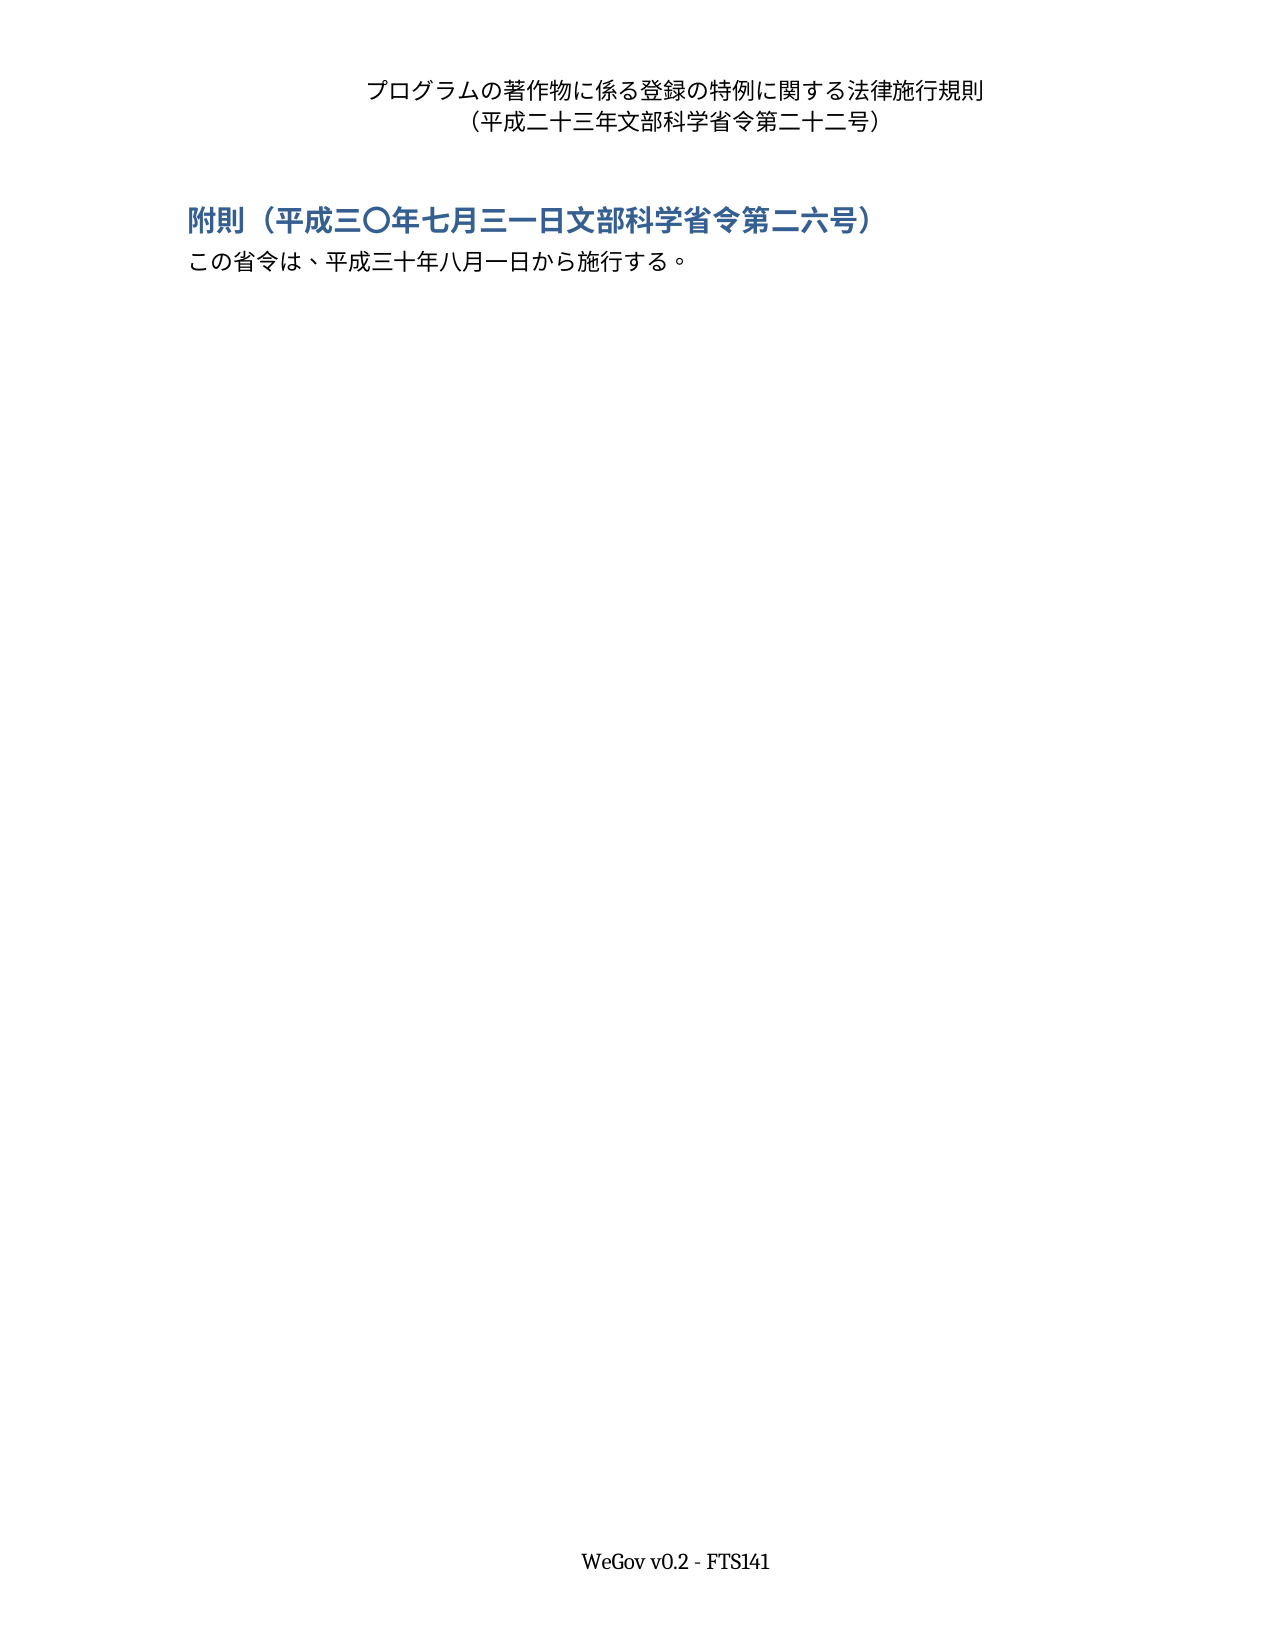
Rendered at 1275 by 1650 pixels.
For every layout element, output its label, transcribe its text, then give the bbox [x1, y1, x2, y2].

subtitle 附則（平成三〇年七月三一日文部科学省令第二六号） [187, 200, 1087, 240]
text この省令は、平成三十年八月一日から施行する。 [187, 246, 1087, 277]
